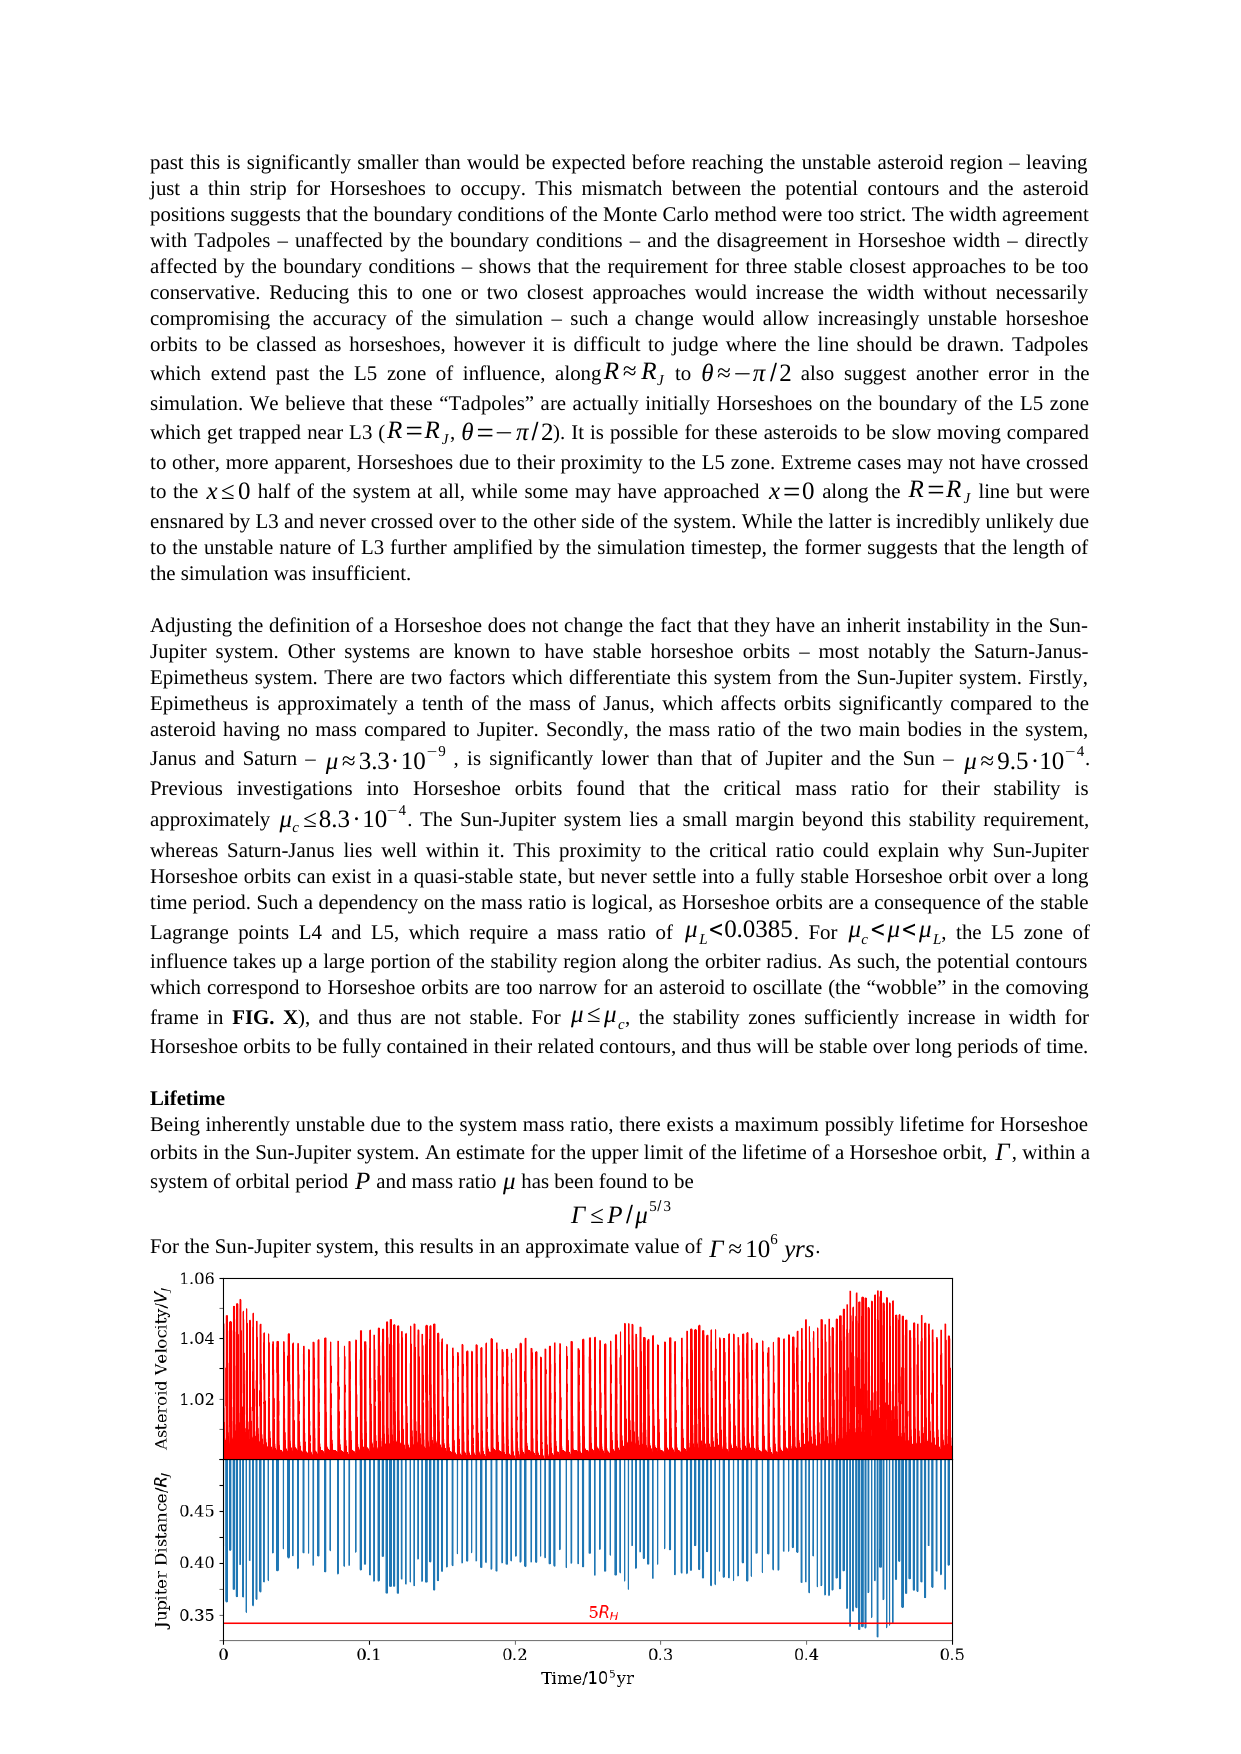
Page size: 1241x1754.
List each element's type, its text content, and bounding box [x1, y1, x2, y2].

picture [150, 1265, 968, 1692]
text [150, 150, 1090, 585]
text Lifetime [150, 1086, 1090, 1110]
text For the Sun-Jupiter system, this results in an approximate value of . [150, 1230, 1090, 1262]
text Adjusting the definition of a Horseshoe does not change the fact that they have an inherit instability in the Sun-Jupiter system. Other systems are known to have stable horseshoe orbits – most notably the Saturn-Janus-Epimetheus system. There are two factors which differentiate this system from the Sun-Jupiter system. Firstly, Epimetheus is approximately a tenth of the mass of Janus, which affects orbits significantly compared to the asteroid having no mass compared to Jupiter. Secondly, the mass ratio of the two main bodies in the system, Janus and Saturn – , is significantly lower than that of Jupiter and the Sun – . Previous investigations into Horseshoe orbits found that the critical mass ratio for their stability is approximately . The Sun-Jupiter system lies a small margin beyond this stability requirement, whereas Saturn-Janus lies well within it. This proximity to the critical ratio could explain why Sun-Jupiter Horseshoe orbits can exist in a quasi-stable state, but never settle into a fully stable Horseshoe orbit over a long time period. Such a dependency on the mass ratio is logical, as Horseshoe orbits are a consequence of the stable Lagrange points L4 and L5, which require a mass ratio of . For , the L5 zone of influence takes up a large portion of the stability region along the orbiter radius. As such, the potential contours which correspond to Horseshoe orbits are too narrow for an asteroid to oscillate (the “wobble” in the comoving frame in FIG. X), and thus are not stable. For , the stability zones sufficiently increase in width for Horseshoe orbits to be fully contained in their related contours, and thus will be stable over long periods of time. [150, 613, 1090, 1058]
text Being inherently unstable due to the system mass ratio, there exists a maximum possibly lifetime for Horseshoe orbits in the Sun-Jupiter system. An estimate for the upper limit of the lifetime of a Horseshoe orbit, , within a system of orbital period and mass ratio has been found to be [150, 1112, 1090, 1195]
